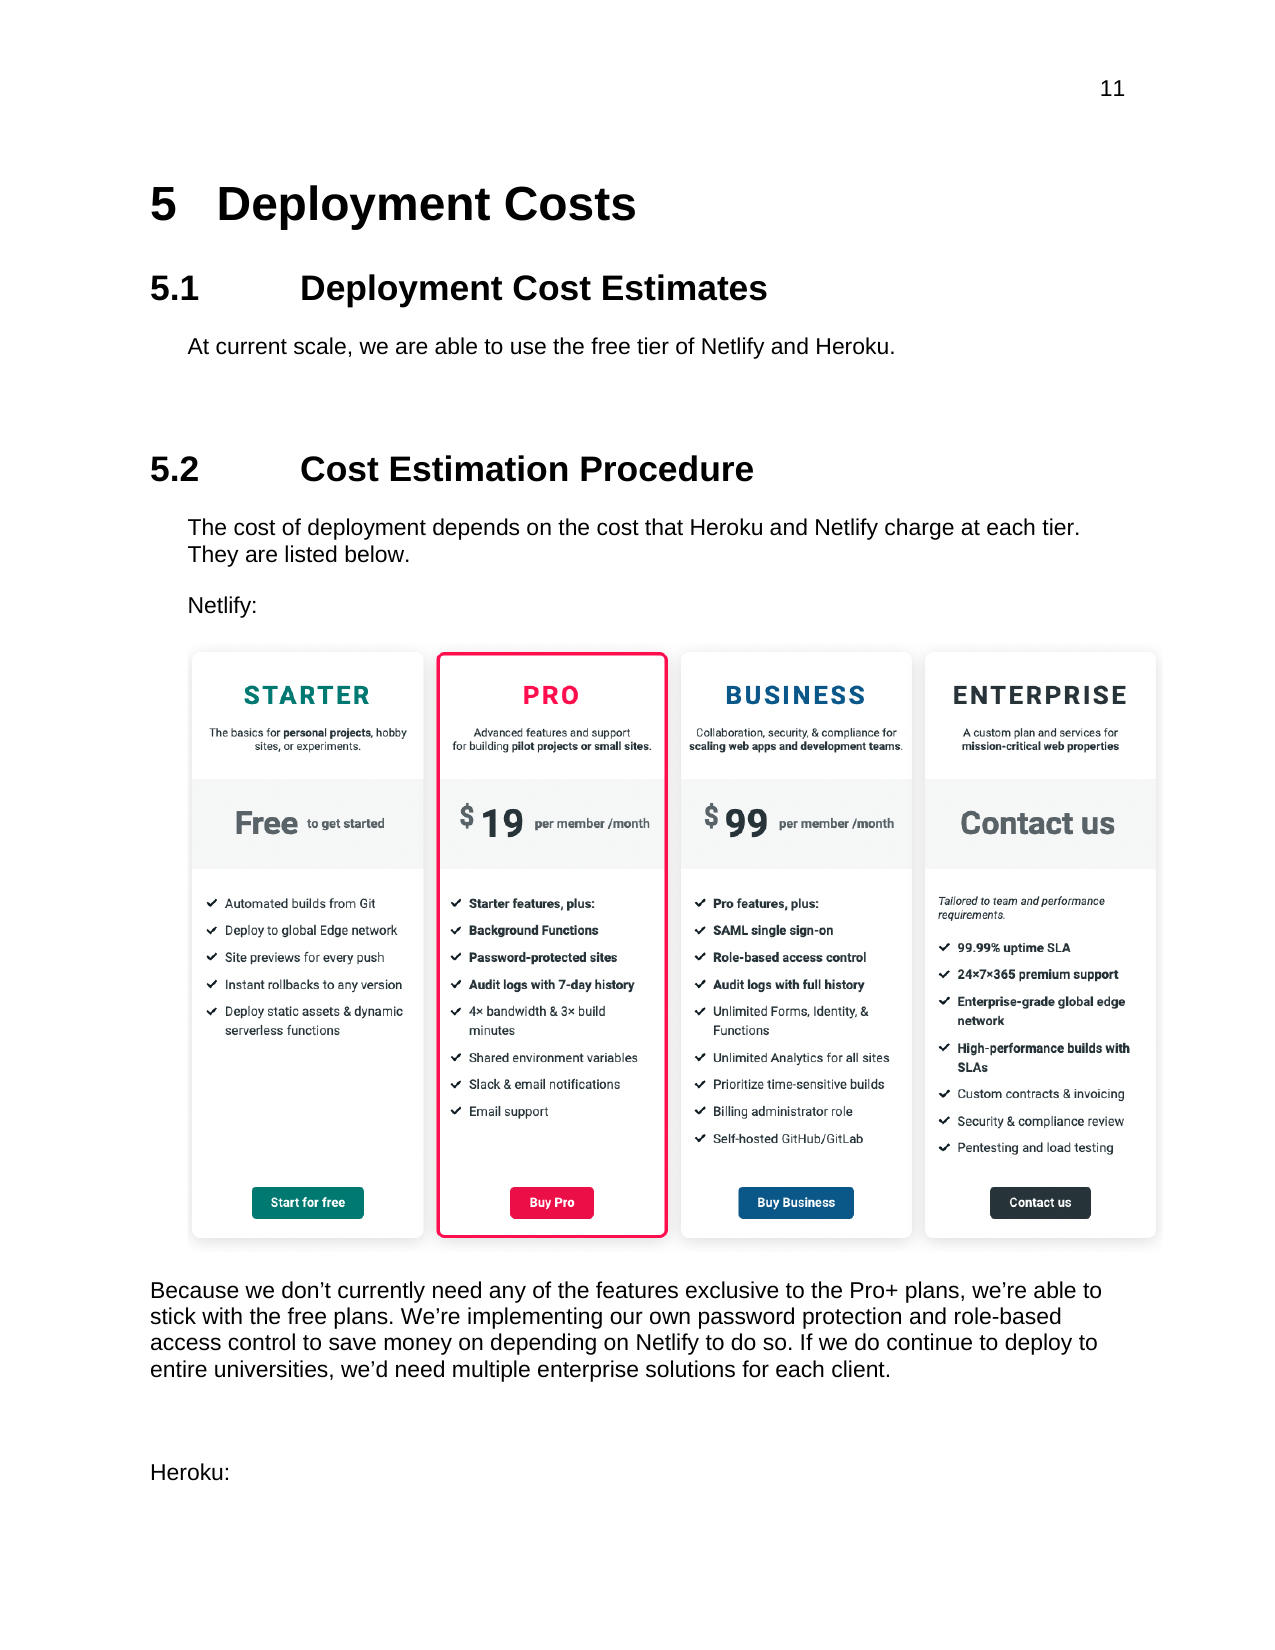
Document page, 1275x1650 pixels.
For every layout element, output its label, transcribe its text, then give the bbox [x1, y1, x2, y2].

subtitle 5.2 Cost Estimation Procedure [150, 448, 1125, 489]
text Heroku: [150, 1458, 1125, 1485]
text Because we don’t currently need any of the features exclusive to the Pro+ plans, we’re able to stick with the free plans. We’re implementing our own password protection and role-based access control to save money on depending on Netlify to do so. If we do continue to deploy to entire universities, we’d need multiple enterprise solutions for each client. [150, 1277, 1125, 1382]
text 5 Deployment Costs [150, 175, 1125, 230]
text Netlify: [187, 592, 1125, 618]
subtitle 5.1 Deployment Cost Estimates [150, 268, 1125, 308]
picture [187, 643, 1163, 1252]
text The cost of deployment depends on the cost that Heroku and Netlify charge at each tier. They are listed below. [187, 514, 1125, 567]
text At current scale, we are able to use the free tier of Netlify and Heroku. [187, 333, 1125, 360]
